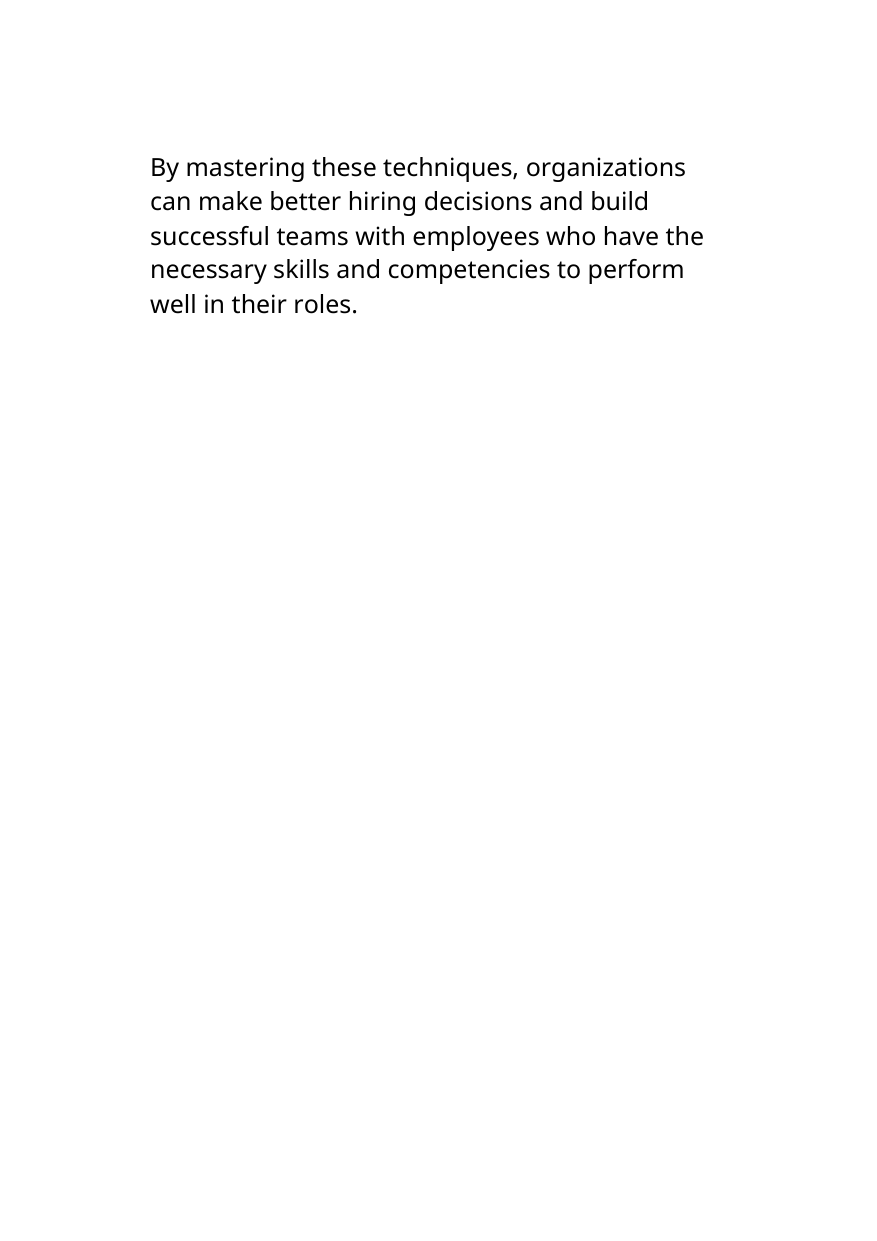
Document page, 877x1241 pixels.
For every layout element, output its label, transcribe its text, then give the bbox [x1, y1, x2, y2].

text By mastering these techniques, organizations can make better hiring decisions and build successful teams with employees who have the necessary skills and competencies to perform well in their roles. [150, 150, 727, 320]
